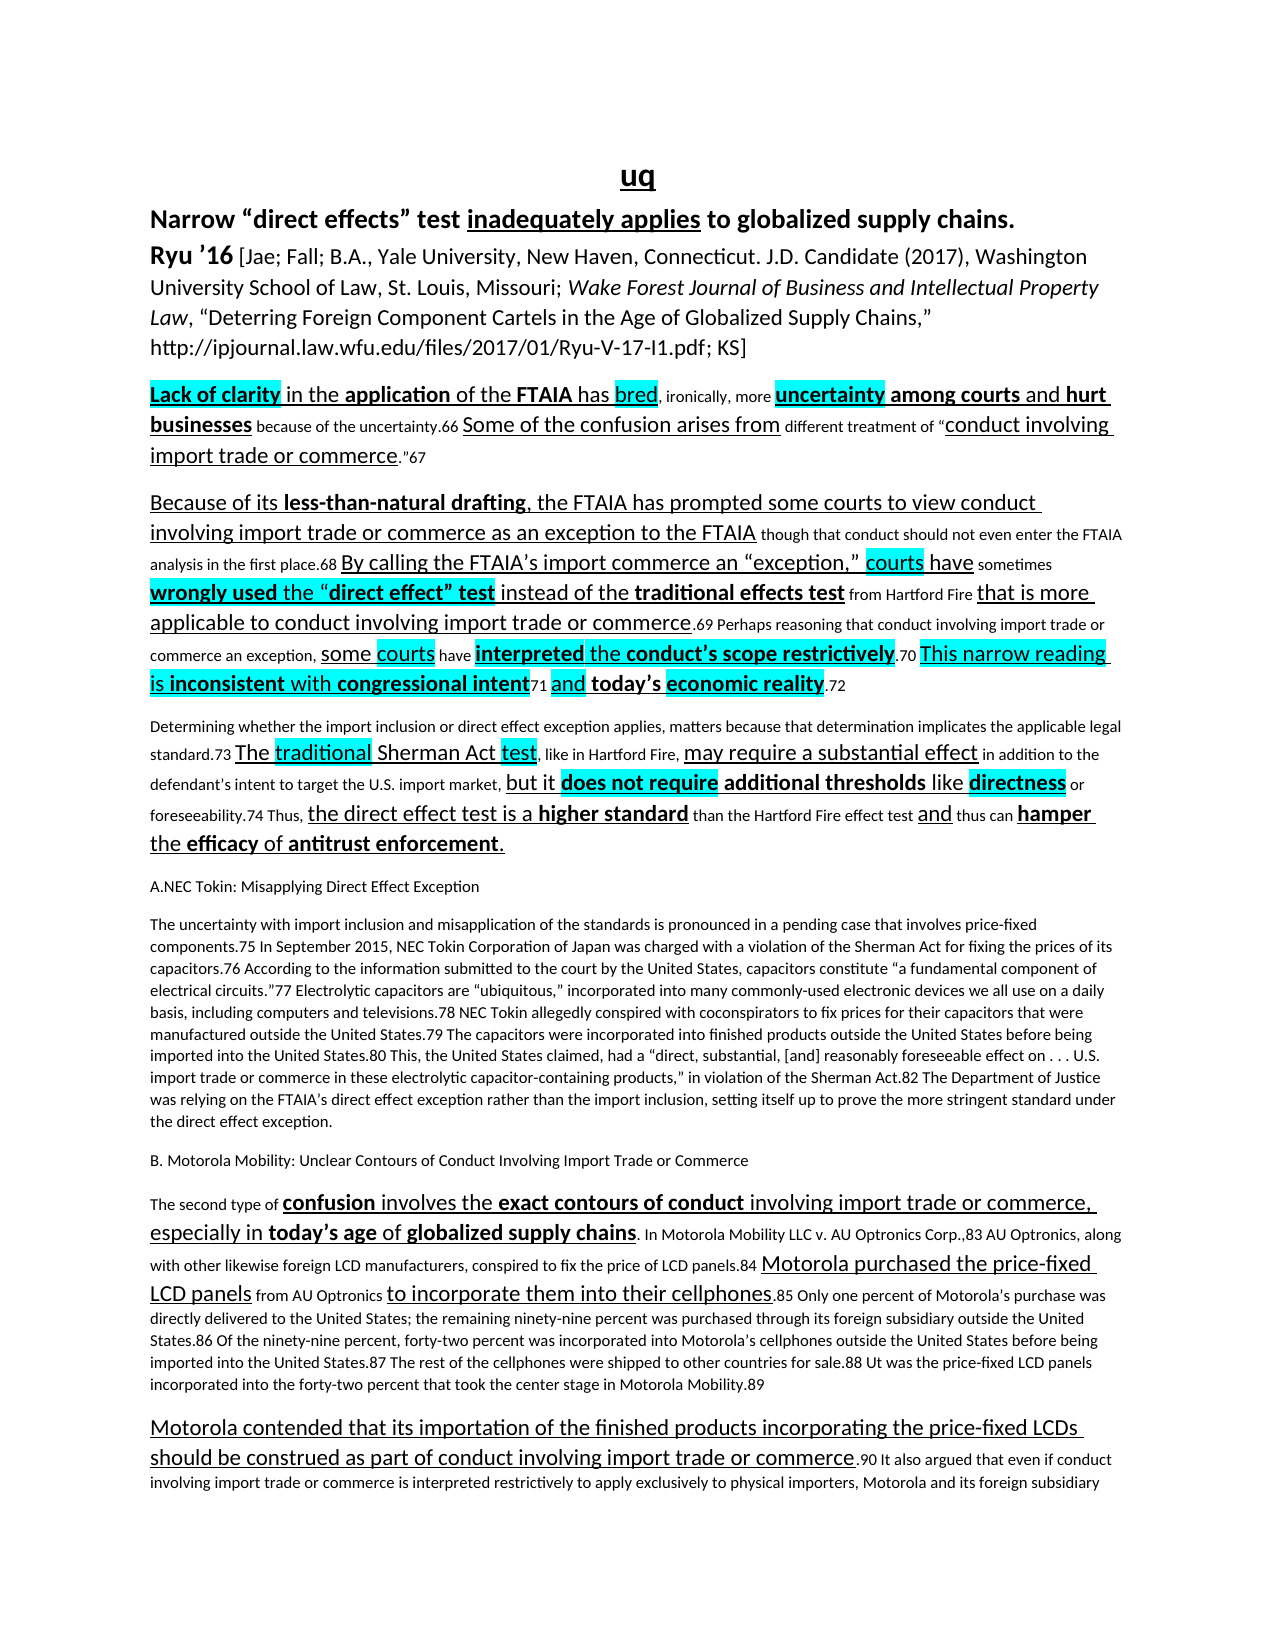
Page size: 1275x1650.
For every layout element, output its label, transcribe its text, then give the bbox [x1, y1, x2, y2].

text Determining whether the import inclusion or direct effect exception applies, matters because that determination implicates the applicable legal standard.73 The traditional Sherman Act test, like in Hartford Fire, may require a substantial effect in addition to the defendant’s intent to target the U.S. import market, but it does not require additional thresholds like directness or foreseeability.74 Thus, the direct effect test is a higher standard than the Hartford Fire effect test and thus can hamper the efficacy of antitrust enforcement. [150, 716, 1125, 857]
text B. Motorola Mobility: Unclear Contours of Conduct Involving Import Trade or Commerce [150, 1150, 1125, 1170]
text Lack of clarity in the application of the FTAIA has bred, ironically, more uncertainty among courts and hurt businesses because of the uncertainty.66 Some of the confusion arises from different treatment of “conduct involving import trade or commerce.”67 [150, 380, 1125, 469]
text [150, 1413, 1125, 1493]
text The second type of confusion involves the exact contours of conduct involving import trade or commerce, especially in today’s age of globalized supply chains. In Motorola Mobility LLC v. AU Optronics Corp.,83 AU Optronics, along with other likewise foreign LCD manufacturers, conspired to fix the price of LCD panels.84 Motorola purchased the price-fixed LCD panels from AU Optronics to incorporate them into their cellphones.85 Only one percent of Motorola’s purchase was directly delivered to the United States; the remaining ninety-nine percent was purchased through its foreign subsidiary outside the United States.86 Of the ninety-nine percent, forty-two percent was incorporated into Motorola’s cellphones outside the United States before being imported into the United States.87 The rest of the cellphones were shipped to other countries for sale.88 Ut was the price-fixed LCD panels incorporated into the forty-two percent that took the center stage in Motorola Mobility.89 [150, 1188, 1125, 1394]
subtitle Narrow “direct effects” test inadequately applies to globalized supply chains. [150, 202, 1125, 235]
text A.NEC Tokin: Misapplying Direct Effect Exception [150, 876, 1125, 896]
text Because of its less-than-natural drafting, the FTAIA has prompted some courts to view conduct involving import trade or commerce as an exception to the FTAIA though that conduct should not even enter the FTAIA analysis in the first place.68 By calling the FTAIA’s import commerce an “exception,” courts have sometimes wrongly used the “direct effect” test instead of the traditional effects test from Hartford Fire that is more applicable to conduct involving import trade or commerce.69 Perhaps reasoning that conduct involving import trade or commerce an exception, some courts have interpreted the conduct’s scope restrictively.70 This narrow reading is inconsistent with congressional intent71 and today’s economic reality.72 [150, 488, 1125, 697]
text Ryu ’16 [Jae; Fall; B.A., Yale University, New Haven, Connecticut. J.D. Candidate (2017), Washington University School of Law, St. Louis, Missouri; Wake Forest Journal of Business and Intellectual Property Law, “Deterring Foreign Component Cartels in the Age of Globalized Supply Chains,” http://ipjournal.law.wfu.edu/files/2017/01/Ryu-V-17-I1.pdf; KS] [150, 238, 1125, 362]
subtitle uq [150, 154, 1125, 195]
text The uncertainty with import inclusion and misapplication of the standards is pronounced in a pending case that involves price-fixed components.75 In September 2015, NEC Tokin Corporation of Japan was charged with a violation of the Sherman Act for fixing the prices of its capacitors.76 According to the information submitted to the court by the United States, capacitors constitute “a fundamental component of electrical circuits.”77 Electrolytic capacitors are “ubiquitous,” incorporated into many commonly-used electronic devices we all use on a daily basis, including computers and televisions.78 NEC Tokin allegedly conspired with coconspirators to fix prices for their capacitors that were manufactured outside the United States.79 The capacitors were incorporated into finished products outside the United States before being imported into the United States.80 This, the United States claimed, had a “direct, substantial, [and] reasonably foreseeable effect on . . . U.S. import trade or commerce in these electrolytic capacitor-containing products,” in violation of the Sherman Act.82 The Department of Justice was relying on the FTAIA’s direct effect exception rather than the import inclusion, setting itself up to prove the more stringent standard under the direct effect exception. [150, 914, 1125, 1132]
